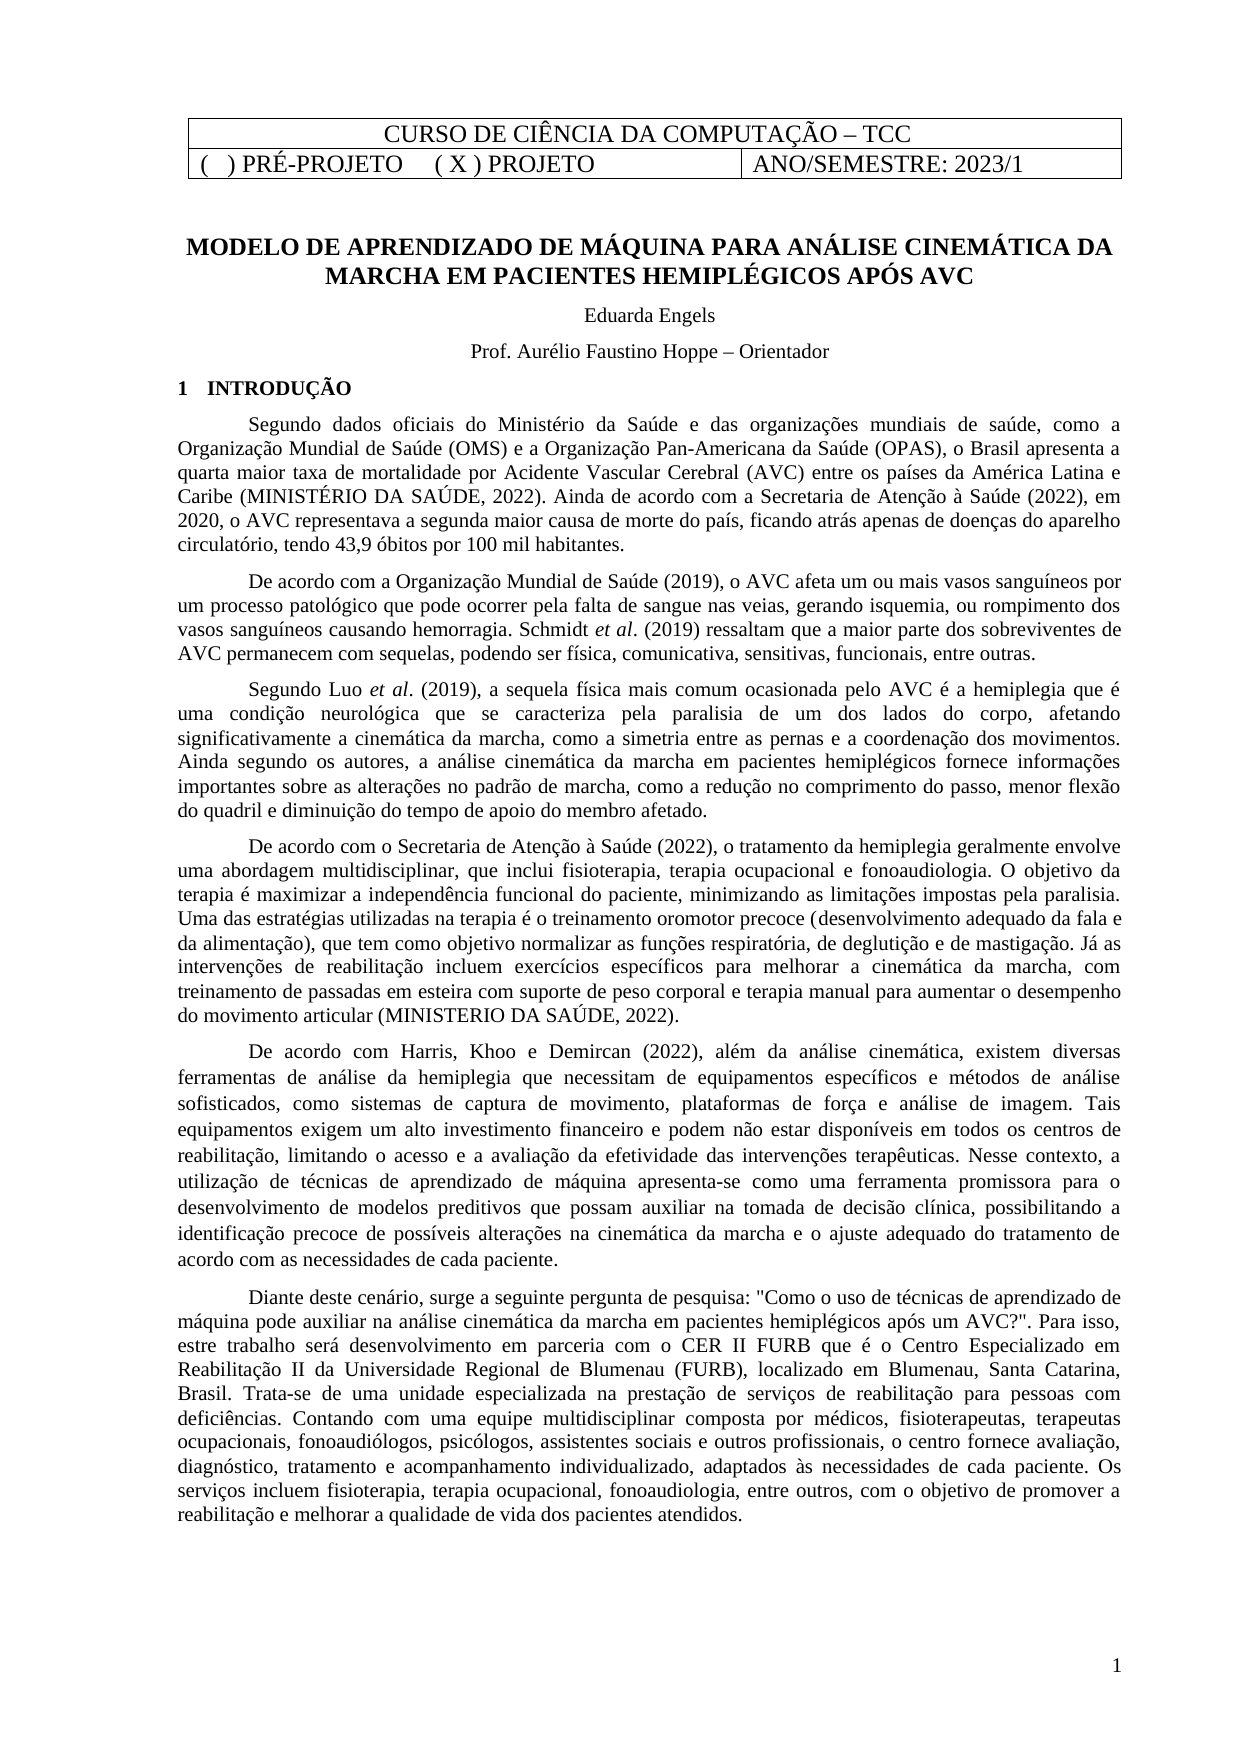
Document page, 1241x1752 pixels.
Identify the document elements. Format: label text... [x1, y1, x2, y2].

text Segundo dados oficiais do Ministério da Saúde e das organizações mundiais de saúde, como a Organização Mundial de Saúde (OMS) e a Organização Pan-Americana da Saúde (OPAS), o Brasil apresenta a quarta maior taxa de mortalidade por Acidente Vascular Cerebral (AVC) entre os países da América Latina e Caribe (MINISTÉRIO DA SAÚDE, 2022). Ainda de acordo com a Secretaria de Atenção à Saúde (2022), em 2020, o AVC representava a segunda maior causa de morte do país, ficando atrás apenas de doenças do aparelho circulatório, tendo 43,9 óbitos por 100 mil habitantes. [177, 412, 1122, 556]
text Eduarda Engels [177, 302, 1122, 327]
text De acordo com o Secretaria de Atenção à Saúde (2022), o tratamento da hemiplegia geralmente envolve uma abordagem multidisciplinar, que inclui fisioterapia, terapia ocupacional e fonoaudiologia. O objetivo da terapia é maximizar a independência funcional do paciente, minimizando as limitações impostas pela paralisia. Uma das estratégias utilizadas na terapia é o treinamento oromotor precoce (desenvolvimento adequado da fala e da alimentação), que tem como objetivo normalizar as funções respiratória, de deglutição e de mastigação. Já as intervenções de reabilitação incluem exercícios específicos para melhorar a cinemática da marcha, com treinamento de passadas em esteira com suporte de peso corporal e terapia manual para aumentar o desempenho do movimento articular (MINISTERIO DA SAÚDE, 2022). [177, 834, 1122, 1027]
subtitle Introdução [177, 376, 1122, 400]
table_header CURSO DE CIÊNCIA DA COMPUTAÇÃO – TCC [189, 119, 1121, 148]
text Diante deste cenário, surge a seguinte pergunta de pesquisa: "Como o uso de técnicas de aprendizado de máquina pode auxiliar na análise cinemática da marcha em pacientes hemiplégicos após um AVC?". Para isso, estre trabalho será desenvolvimento em parceria com o CER II FURB que é o Centro Especializado em Reabilitação II da Universidade Regional de Blumenau (FURB), localizado em Blumenau, Santa Catarina, Brasil. Trata-se de uma unidade especializada na prestação de serviços de reabilitação para pessoas com deficiências. Contando com uma equipe multidisciplinar composta por médicos, fisioterapeutas, terapeutas ocupacionais, fonoaudiólogos, psicólogos, assistentes sociais e outros profissionais, o centro fornece avaliação, diagnóstico, tratamento e acompanhamento individualizado, adaptados às necessidades de cada paciente. Os serviços incluem fisioterapia, terapia ocupacional, fonoaudiologia, entre outros, com o objetivo de promover a reabilitação e melhorar a qualidade de vida dos pacientes atendidos. [177, 1285, 1122, 1526]
text MODELO DE APRENDIZADO DE MÁQUINA PARA ANÁLISE CINEMÁTICA DA MARCHA EM PACIENTES HEMIPLÉGICOS APÓS AVC [177, 232, 1122, 290]
text Prof. Aurélio Faustino Hoppe – Orientador [177, 339, 1122, 363]
text De acordo com Harris, Khoo e Demircan (2022), além da análise cinemática, existem diversas ferramentas de análise da hemiplegia que necessitam de equipamentos específicos e métodos de análise sofisticados, como sistemas de captura de movimento, plataformas de força e análise de imagem. Tais equipamentos exigem um alto investimento financeiro e podem não estar disponíveis em todos os centros de reabilitação, limitando o acesso e a avaliação da efetividade das intervenções terapêuticas. Nesse contexto, a utilização de técnicas de aprendizado de máquina apresenta-se como uma ferramenta promissora para o desenvolvimento de modelos preditivos que possam auxiliar na tomada de decisão clínica, possibilitando a identificação precoce de possíveis alterações na cinemática da marcha e o ajuste adequado do tratamento de acordo com as necessidades de cada paciente. [177, 1039, 1122, 1271]
text Segundo Luo et al. (2019), a sequela física mais comum ocasionada pelo AVC é a hemiplegia que é uma condição neurológica que se caracteriza pela paralisia de um dos lados do corpo, afetando significativamente a cinemática da marcha, como a simetria entre as pernas e a coordenação dos movimentos. Ainda segundo os autores, a análise cinemática da marcha em pacientes hemiplégicos fornece informações importantes sobre as alterações no padrão de marcha, como a redução no comprimento do passo, menor flexão do quadril e diminuição do tempo de apoio do membro afetado. [177, 677, 1122, 822]
table_cell ANO/SEMESTRE: 2023/1 [742, 149, 1121, 178]
table_cell ( ) PRÉ-PROJETO ( X ) PROJETO [189, 149, 741, 178]
text De acordo com a Organização Mundial de Saúde (2019), o AVC afeta um ou mais vasos sanguíneos por um processo patológico que pode ocorrer pela falta de sangue nas veias, gerando isquemia, ou rompimento dos vasos sanguíneos causando hemorragia. Schmidt et al. (2019) ressaltam que a maior parte dos sobreviventes de AVC permanecem com sequelas, podendo ser física, comunicativa, sensitivas, funcionais, entre outras. [177, 568, 1122, 665]
